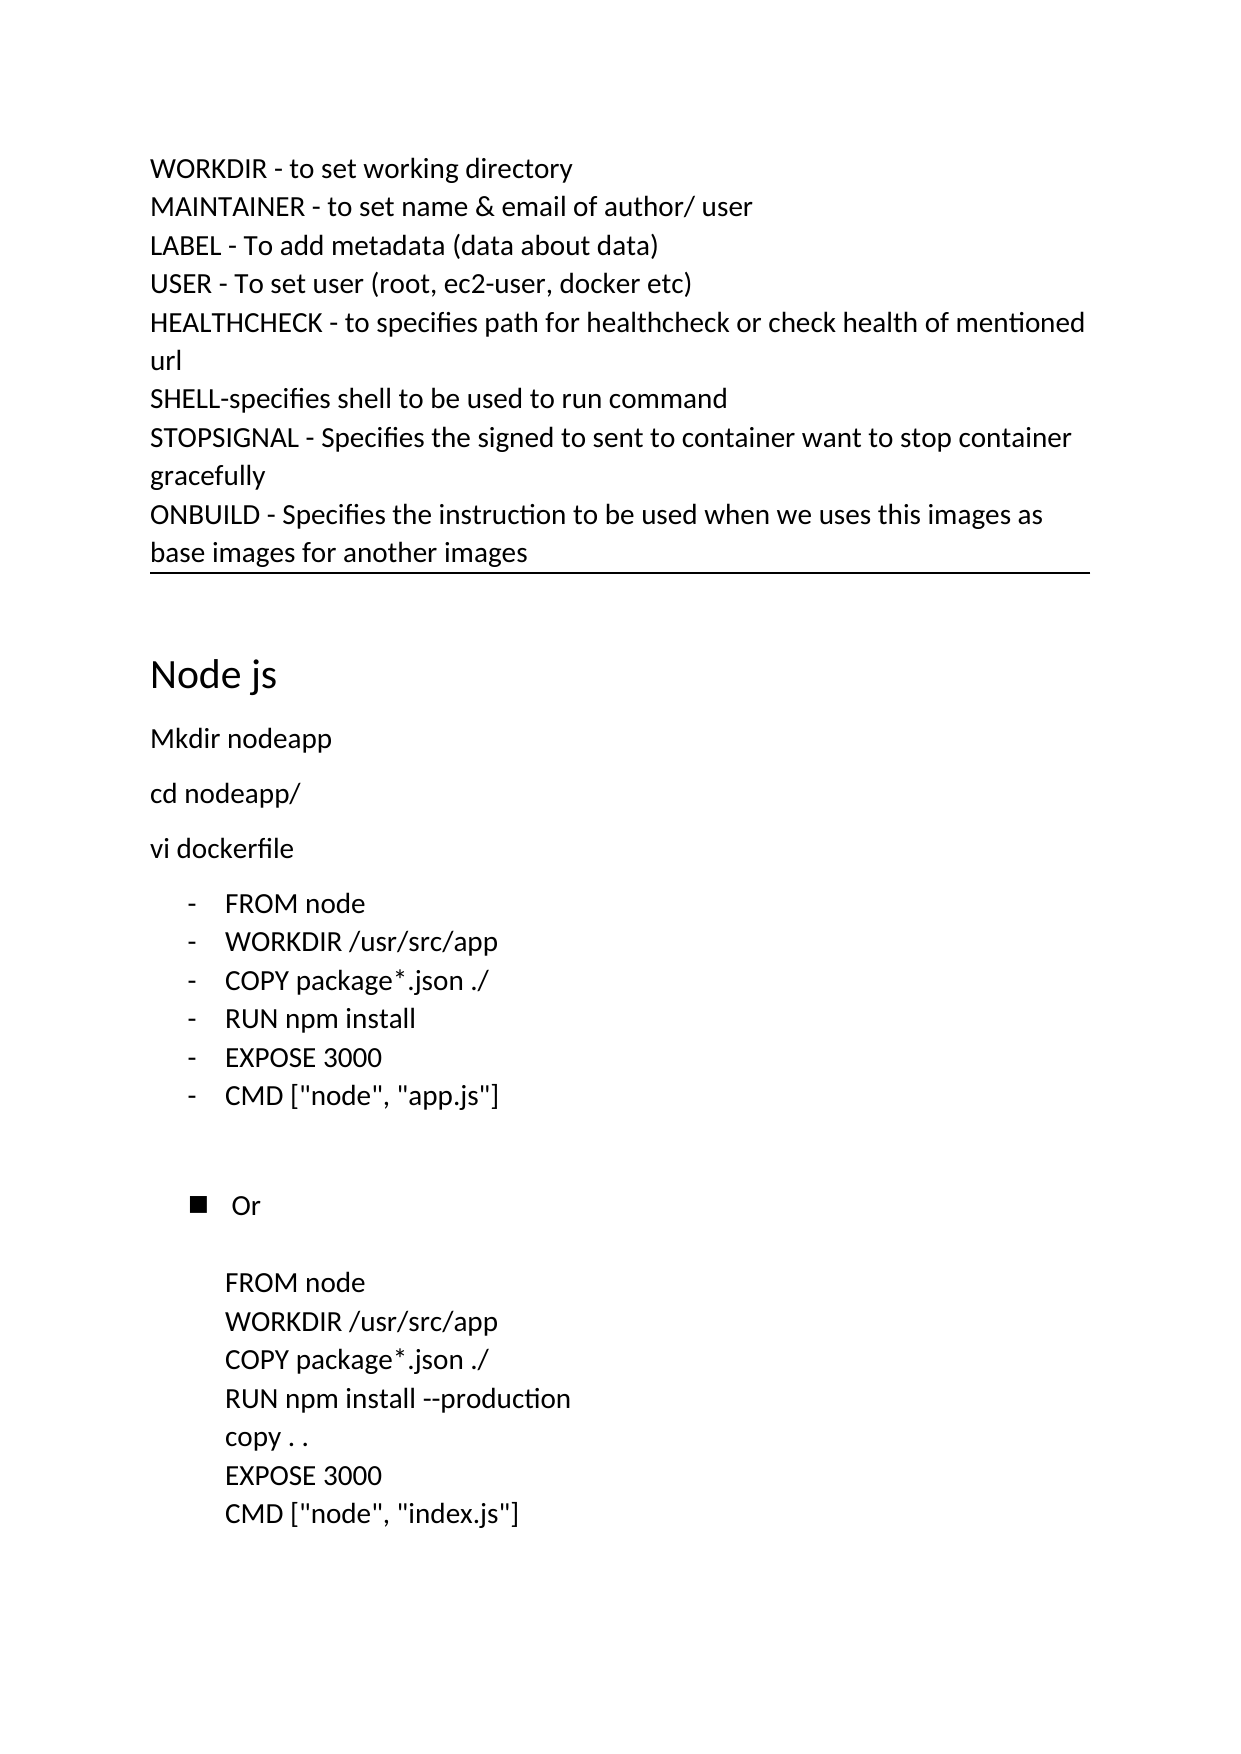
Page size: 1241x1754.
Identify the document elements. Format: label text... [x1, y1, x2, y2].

list WORKDIR /usr/src/app [225, 1303, 1090, 1338]
list CMD ["node", "index.js"] [225, 1495, 1090, 1531]
list FROM node [187, 885, 1090, 921]
list FROM node [225, 1264, 1090, 1300]
list CMD ["node", "app.js"] [187, 1077, 1090, 1113]
list copy . . [225, 1418, 1090, 1454]
list RUN npm install --production [225, 1380, 1090, 1415]
text vi dockerfile [150, 830, 1090, 866]
text WORKDIR - to set working directory MAINTAINER - to set name & email of author/ user LABEL - To add metadata (data about data) USER - To set user (root, ec2-user, docker etc) HEALTHCHECK - to specifies path for healthcheck or check health of mentioned url SHELL-specifies shell to be used to run command STOPSIGNAL - Specifies the signed to sent to container want to stop container gracefully ONBUILD - Specifies the instruction to be used when we uses this images as base images for another images [150, 150, 1090, 572]
text Mkdir nodeapp [150, 720, 1090, 755]
list RUN npm install [187, 1000, 1090, 1036]
list COPY package*.json ./ [187, 962, 1090, 998]
list WORKDIR /usr/src/app [187, 923, 1090, 959]
text Node js [150, 648, 1090, 699]
text cd nodeapp/ [150, 775, 1090, 811]
list EXPOSE 3000 [187, 1039, 1090, 1074]
list EXPOSE 3000 [225, 1457, 1090, 1492]
list Or [187, 1187, 1090, 1223]
list COPY package*.json ./ [225, 1341, 1090, 1377]
